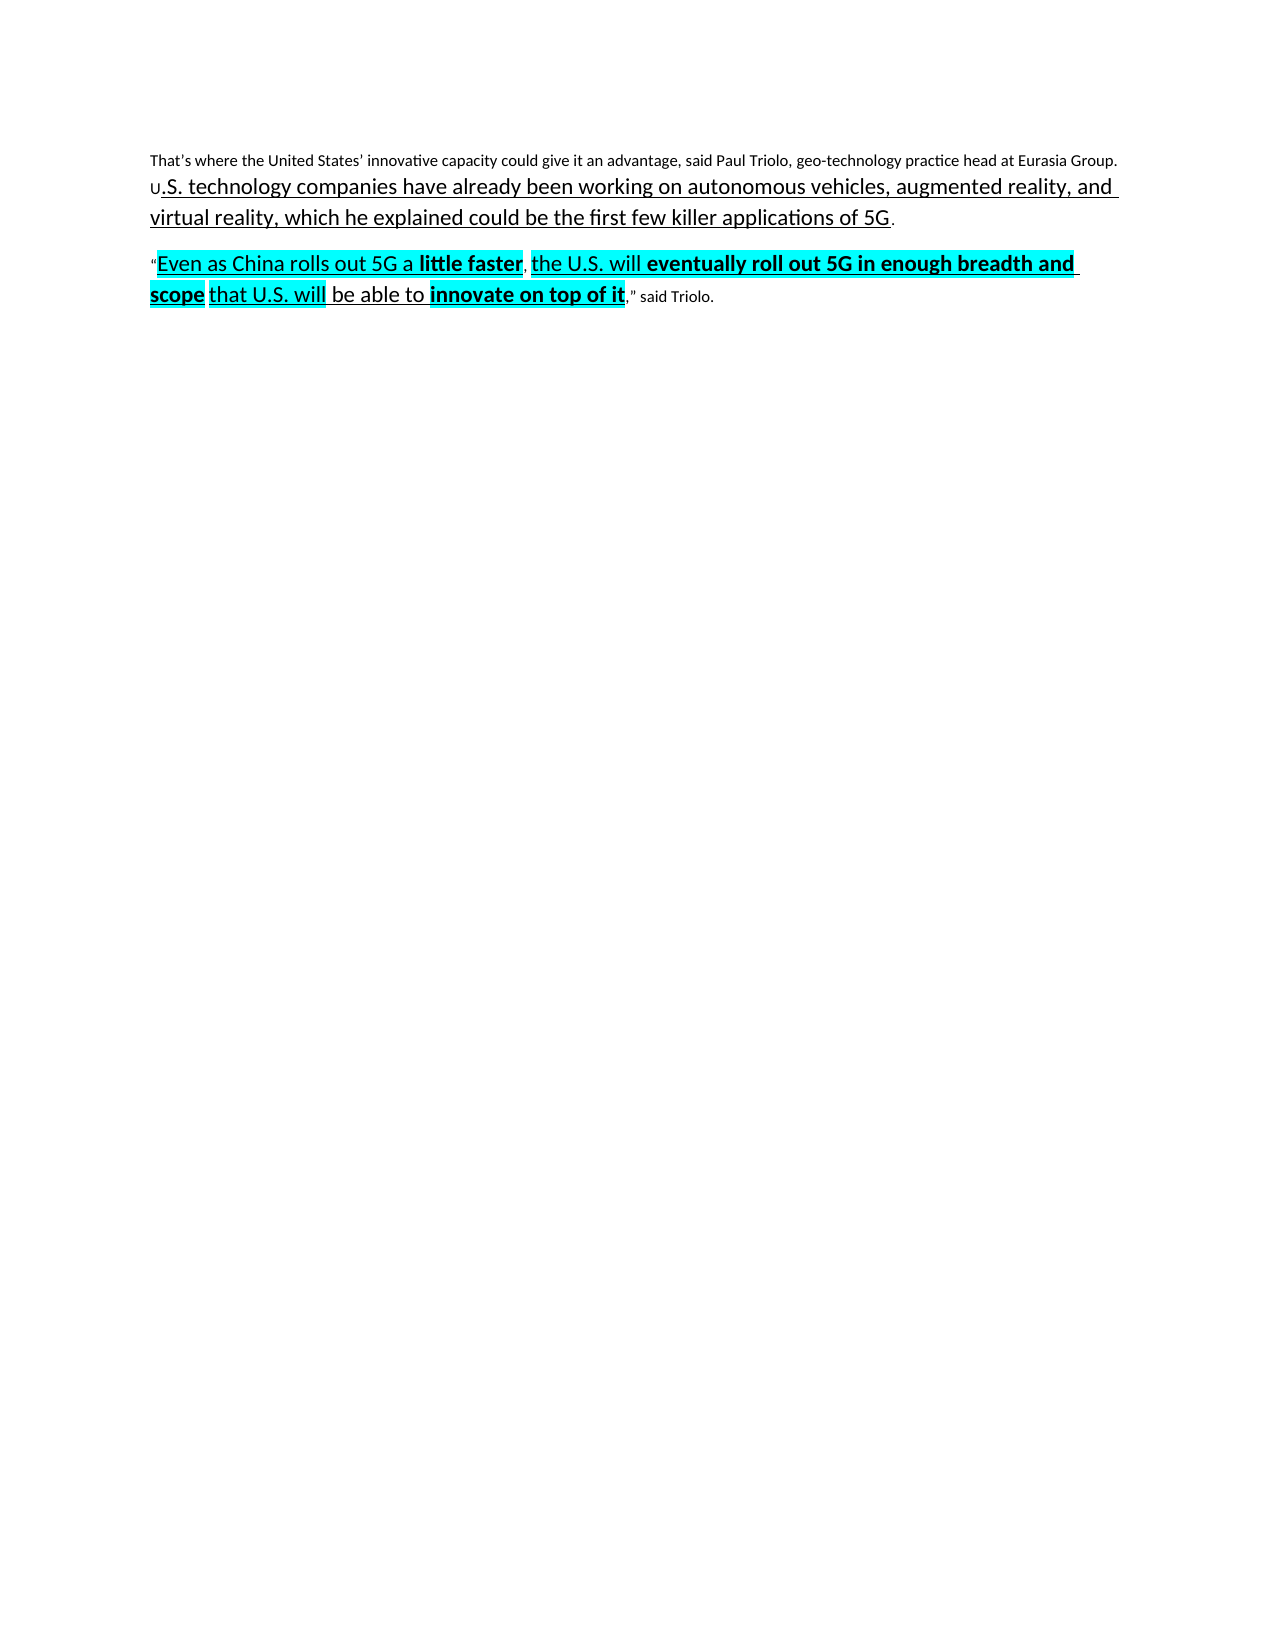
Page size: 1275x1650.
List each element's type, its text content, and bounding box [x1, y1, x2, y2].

text “Even as China rolls out 5G a little faster, the U.S. will eventually roll out 5G in enough breadth and scope that U.S. will be able to innovate on top of it,” said Triolo. [150, 249, 1125, 308]
text That’s where the United States’ innovative capacity could give it an advantage, said Paul Triolo, geo-technology practice head at Eurasia Group. U.S. technology companies have already been working on autonomous vehicles, augmented reality, and virtual reality, which he explained could be the first few killer applications of 5G. [150, 150, 1125, 231]
